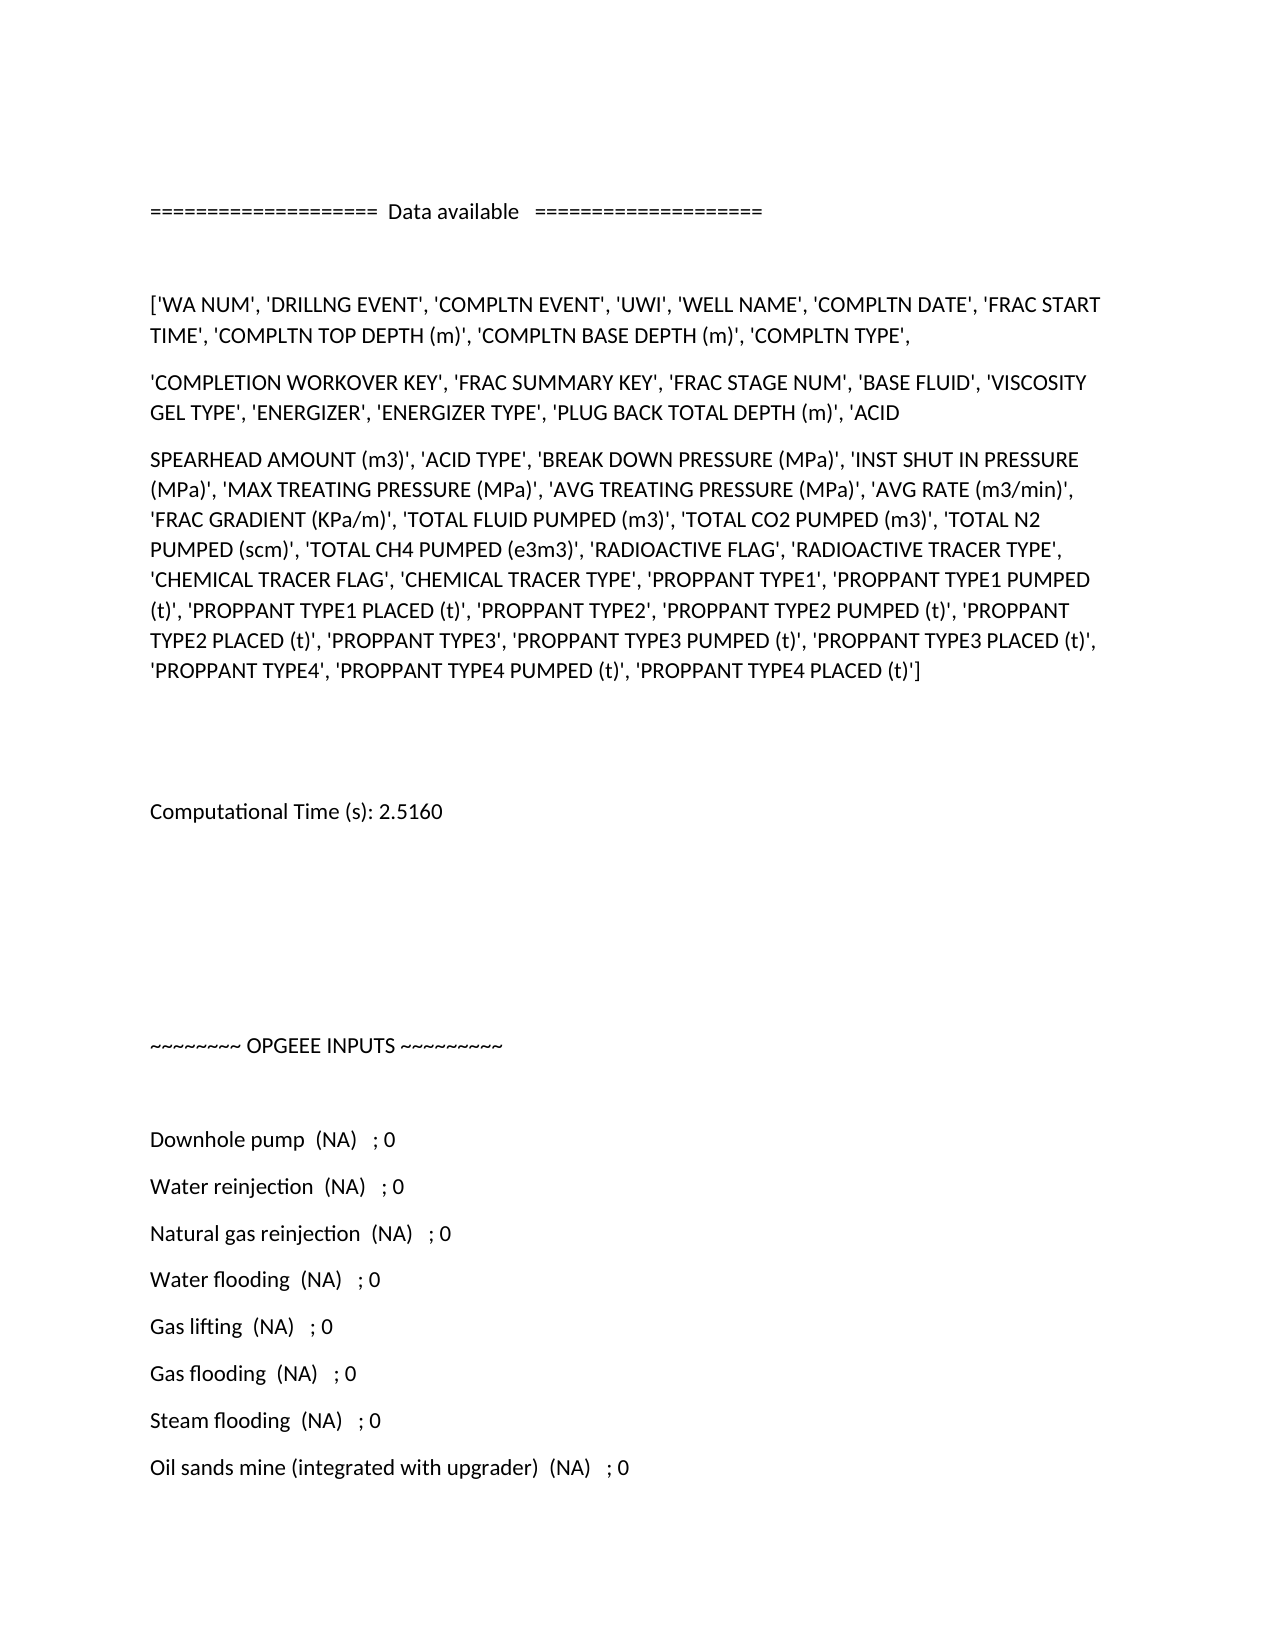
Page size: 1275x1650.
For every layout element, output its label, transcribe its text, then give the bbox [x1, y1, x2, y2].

text ['WA NUM', 'DRILLNG EVENT', 'COMPLTN EVENT', 'UWI', 'WELL NAME', 'COMPLTN DATE', 'FRAC START TIME', 'COMPLTN TOP DEPTH (m)', 'COMPLTN BASE DEPTH (m)', 'COMPLTN TYPE', [150, 291, 1125, 349]
text 'COMPLETION WORKOVER KEY', 'FRAC SUMMARY KEY', 'FRAC STAGE NUM', 'BASE FLUID', 'VISCOSITY GEL TYPE', 'ENERGIZER', 'ENERGIZER TYPE', 'PLUG BACK TOTAL DEPTH (m)', 'ACID [150, 368, 1125, 426]
text Computational Time (s): 2.5160 [150, 797, 1125, 825]
text Water reinjection (NA) ; 0 [150, 1172, 1125, 1200]
text Steam flooding (NA) ; 0 [150, 1406, 1125, 1434]
text Gas lifting (NA) ; 0 [150, 1312, 1125, 1341]
text Natural gas reinjection (NA) ; 0 [150, 1219, 1125, 1247]
text SPEARHEAD AMOUNT (m3)', 'ACID TYPE', 'BREAK DOWN PRESSURE (MPa)', 'INST SHUT IN PRESSURE (MPa)', 'MAX TREATING PRESSURE (MPa)', 'AVG TREATING PRESSURE (MPa)', 'AVG RATE (m3/min)', 'FRAC GRADIENT (KPa/m)', 'TOTAL FLUID PUMPED (m3)', 'TOTAL CO2 PUMPED (m3)', 'TOTAL N2 PUMPED (scm)', 'TOTAL CH4 PUMPED (e3m3)', 'RADIOACTIVE FLAG', 'RADIOACTIVE TRACER TYPE', 'CHEMICAL TRACER FLAG', 'CHEMICAL TRACER TYPE', 'PROPPANT TYPE1', 'PROPPANT TYPE1 PUMPED (t)', 'PROPPANT TYPE1 PLACED (t)', 'PROPPANT TYPE2', 'PROPPANT TYPE2 PUMPED (t)', 'PROPPANT TYPE2 PLACED (t)', 'PROPPANT TYPE3', 'PROPPANT TYPE3 PUMPED (t)', 'PROPPANT TYPE3 PLACED (t)', 'PROPPANT TYPE4', 'PROPPANT TYPE4 PUMPED (t)', 'PROPPANT TYPE4 PLACED (t)'] [150, 445, 1125, 684]
text Gas flooding (NA) ; 0 [150, 1359, 1125, 1387]
text Water flooding (NA) ; 0 [150, 1266, 1125, 1294]
text ==================== Data available ==================== [150, 197, 1125, 225]
text Downhole pump (NA) ; 0 [150, 1125, 1125, 1153]
text Oil sands mine (integrated with upgrader) (NA) ; 0 [150, 1453, 1125, 1481]
text ~~~~~~~~ OPGEEE INPUTS ~~~~~~~~~ [150, 1031, 1125, 1059]
